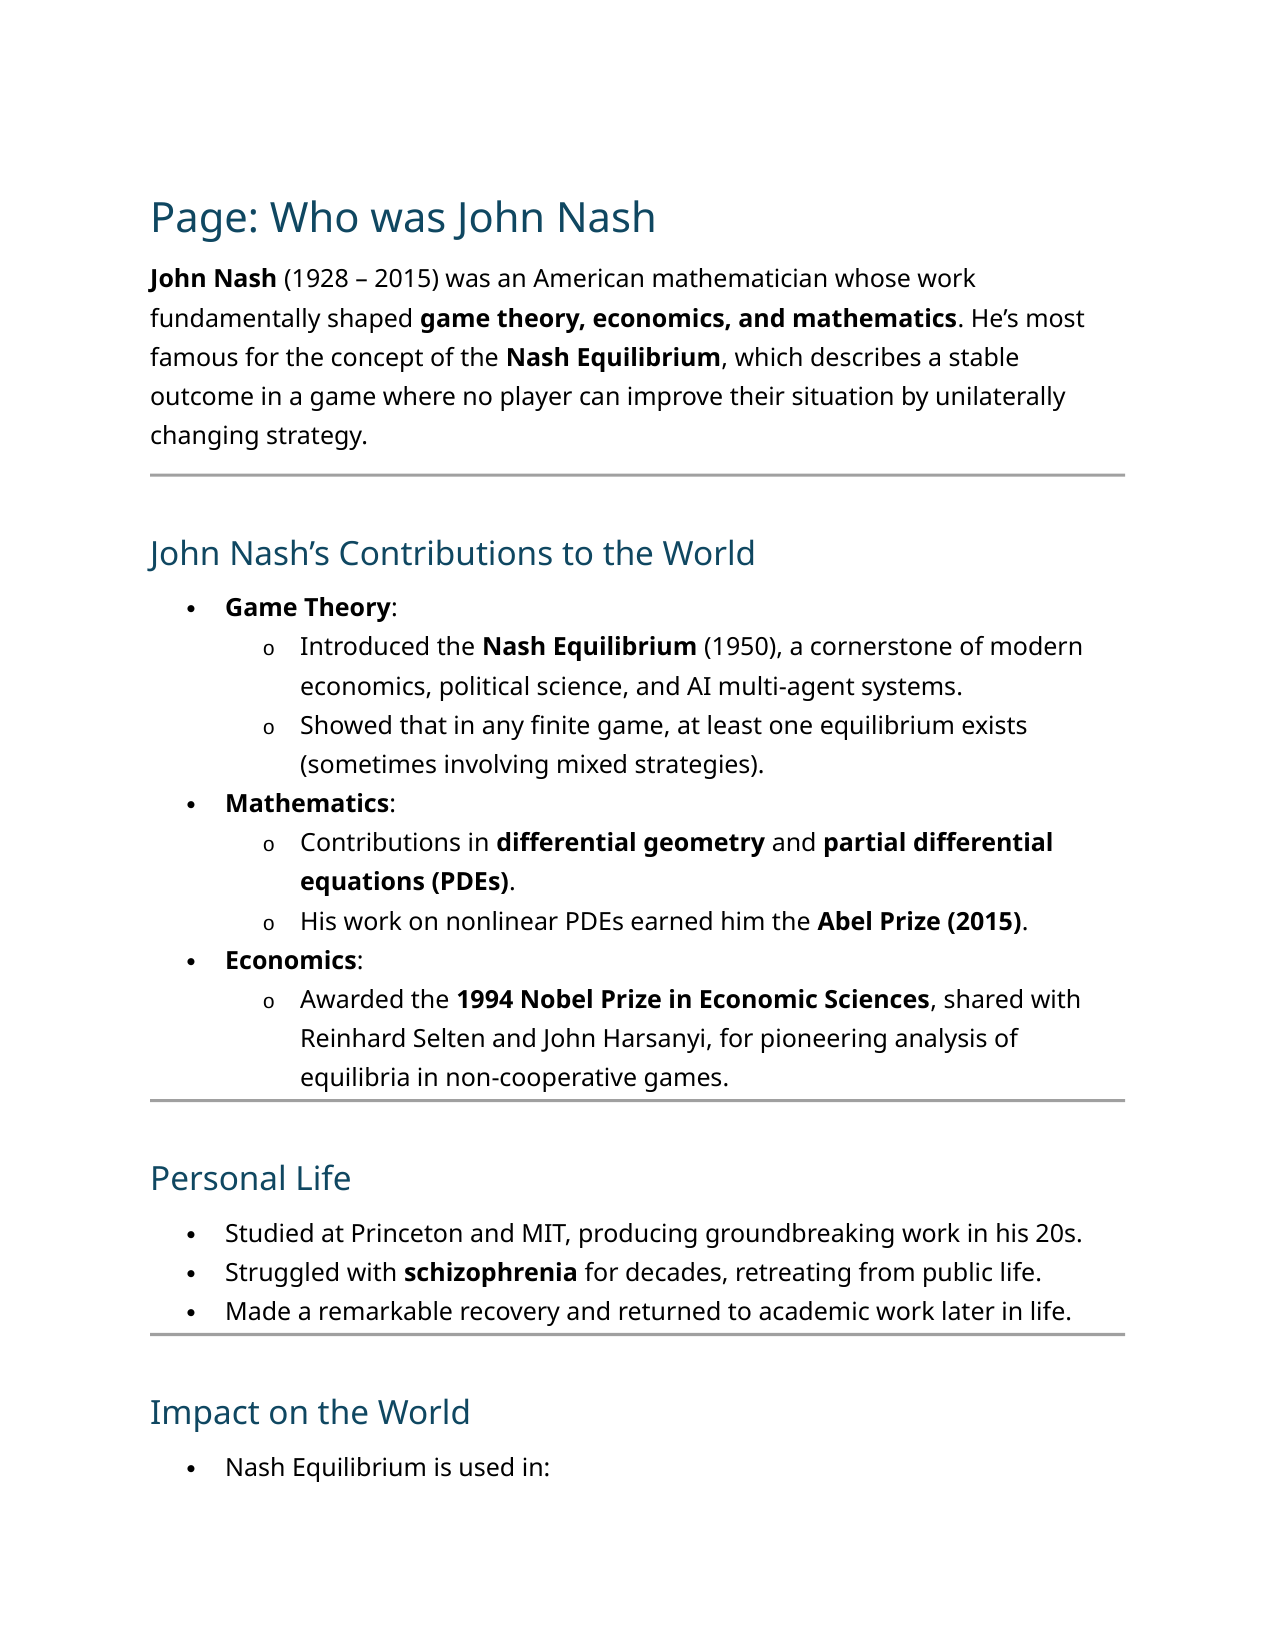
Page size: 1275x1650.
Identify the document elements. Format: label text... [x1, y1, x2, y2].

list Awarded the 1994 Nobel Prize in Economic Sciences, shared with Reinhard Selten and John Harsanyi, for pioneering analysis of equilibria in non-cooperative games. [262, 982, 1125, 1094]
subtitle Page: Who was John Nash [150, 187, 1125, 244]
list Nash Equilibrium is used in: [187, 1449, 1125, 1483]
subtitle Impact on the World [150, 1389, 1125, 1434]
list Made a remarkable recovery and returned to academic work later in life. [187, 1294, 1125, 1328]
text John Nash (1928 – 2015) was an American mathematician whose work fundamentally shaped game theory, economics, and mathematics. He’s most famous for the concept of the Nash Equilibrium, which describes a stable outcome in a game where no player can improve their situation by unilaterally changing strategy. [150, 261, 1125, 452]
list Struggled with schizophrenia for decades, retreating from public life. [187, 1254, 1125, 1289]
list Showed that in any finite game, at least one equilibrium exists (sometimes involving mixed strategies). [262, 707, 1125, 781]
subtitle John Nash’s Contributions to the World [150, 529, 1125, 575]
list Game Theory: [187, 590, 1125, 624]
list Studied at Princeton and MIT, producing groundbreaking work in his 20s. [187, 1215, 1125, 1249]
list His work on nonlinear PDEs earned him the Abel Prize (2015). [262, 903, 1125, 937]
list Introduced the Nash Equilibrium (1950), a cornerstone of modern economics, political science, and AI multi-agent systems. [262, 629, 1125, 702]
list Contributions in differential geometry and partial differential equations (PDEs). [262, 825, 1125, 898]
list Mathematics: [187, 786, 1125, 820]
list Economics: [187, 942, 1125, 976]
subtitle Personal Life [150, 1155, 1125, 1200]
